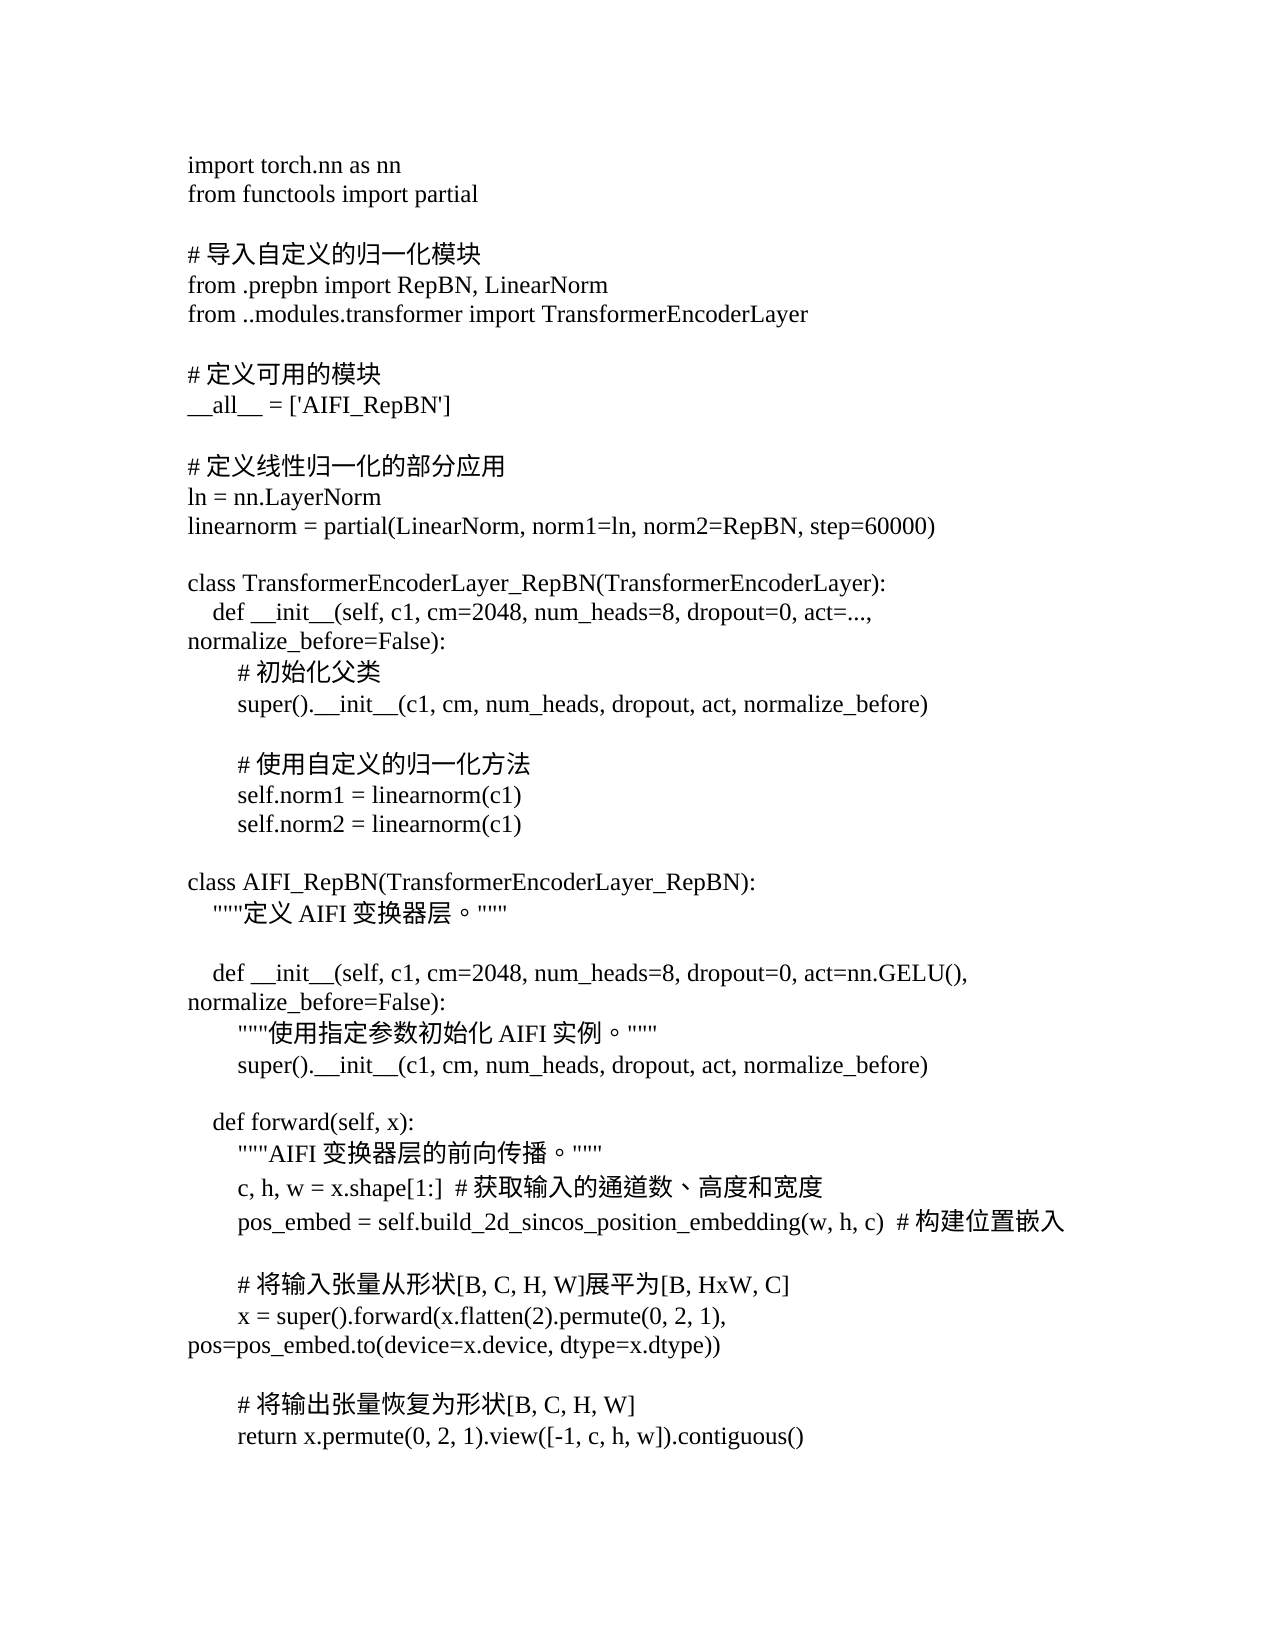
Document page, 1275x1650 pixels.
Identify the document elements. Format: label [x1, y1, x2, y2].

text [187, 150, 1087, 1479]
